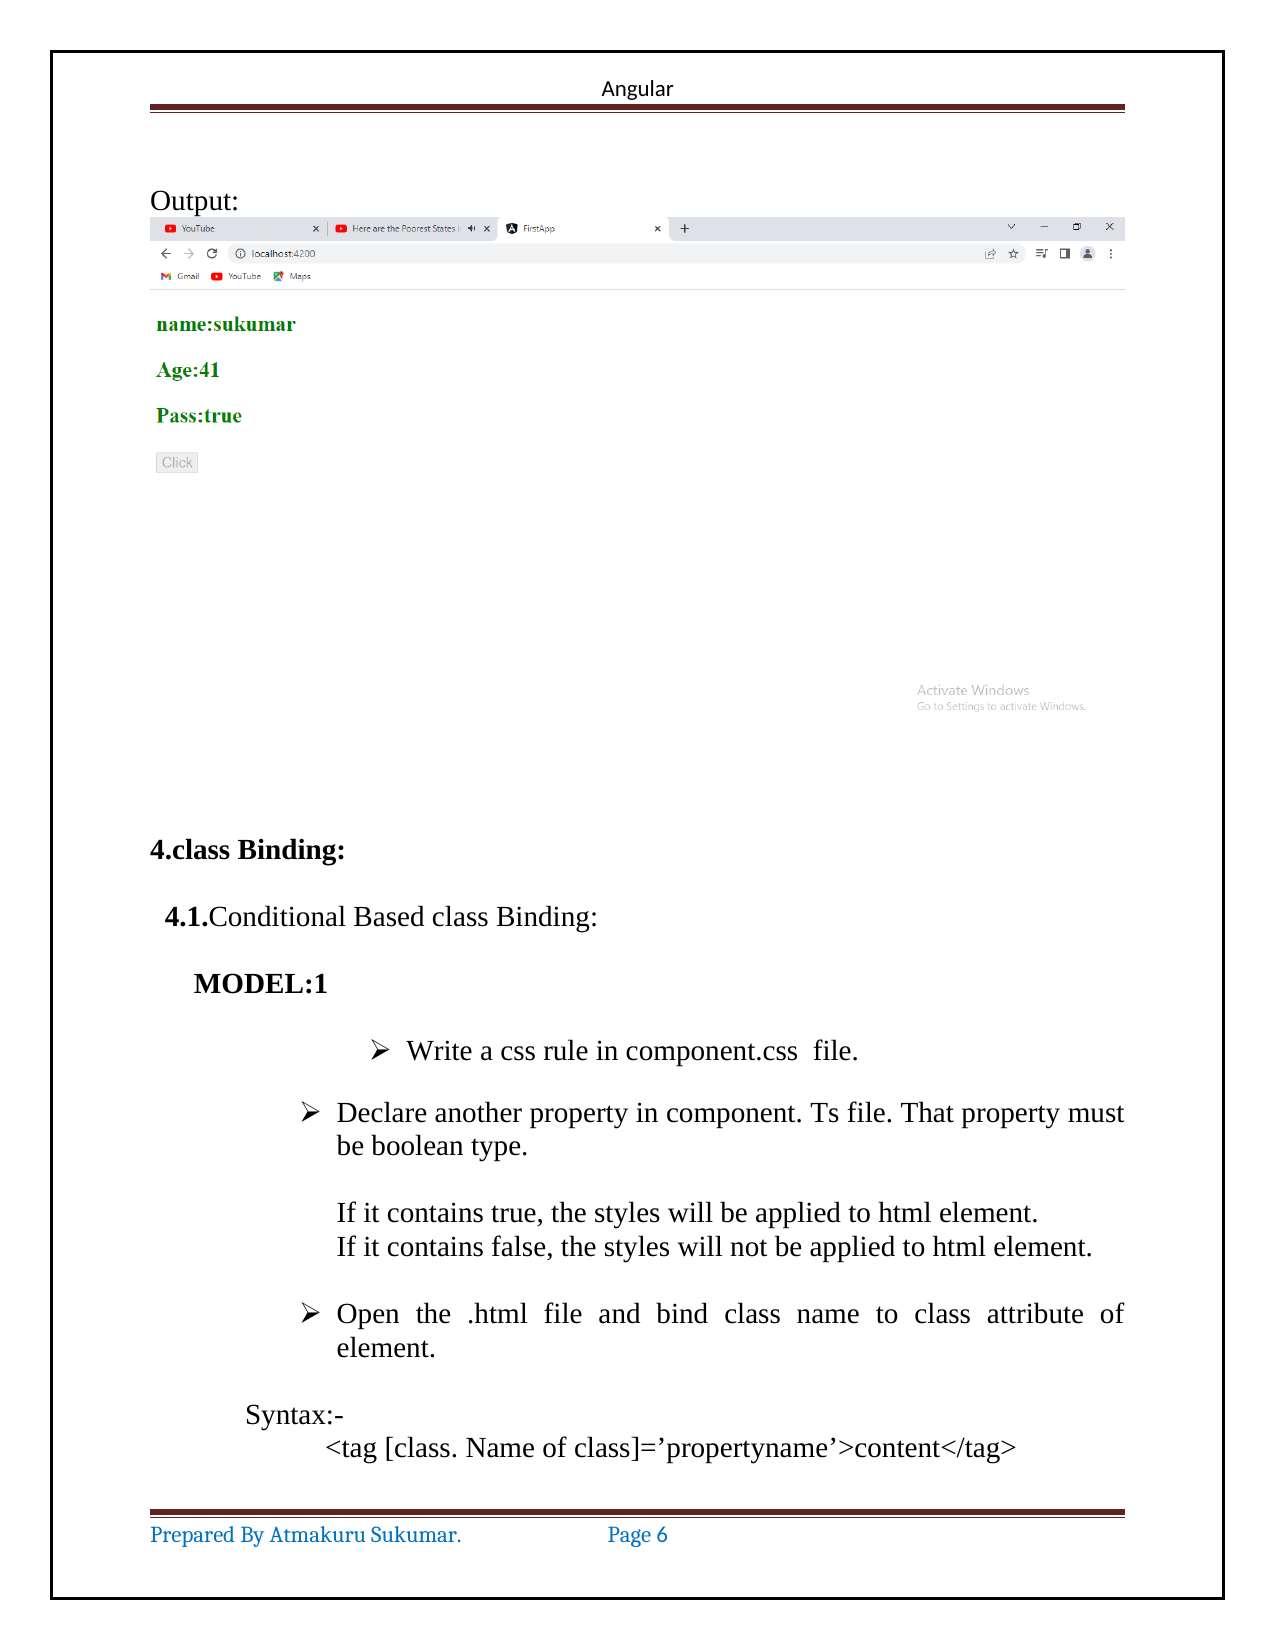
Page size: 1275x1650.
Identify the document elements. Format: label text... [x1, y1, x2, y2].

text 4.1.Conditional Based class Binding: [150, 899, 1125, 932]
list If it contains false, the styles will not be applied to html element. [336, 1229, 1125, 1262]
picture [150, 217, 1125, 737]
text MODEL:1 [150, 966, 1125, 999]
list Write a css rule in component.css file. [369, 1033, 1125, 1067]
list Declare another property in component. Ts file. That property must be boolean type. [299, 1095, 1125, 1162]
text <tag [class. Name of class]=’propertyname’>content</tag> [150, 1430, 1125, 1464]
text Syntax:- [150, 1397, 1125, 1430]
text 4.class Binding: [150, 832, 1125, 865]
list Open the .html file and bind class name to class attribute of element. [299, 1296, 1125, 1363]
list If it contains true, the styles will be applied to html element. [336, 1195, 1125, 1229]
text Output: [150, 183, 1125, 217]
